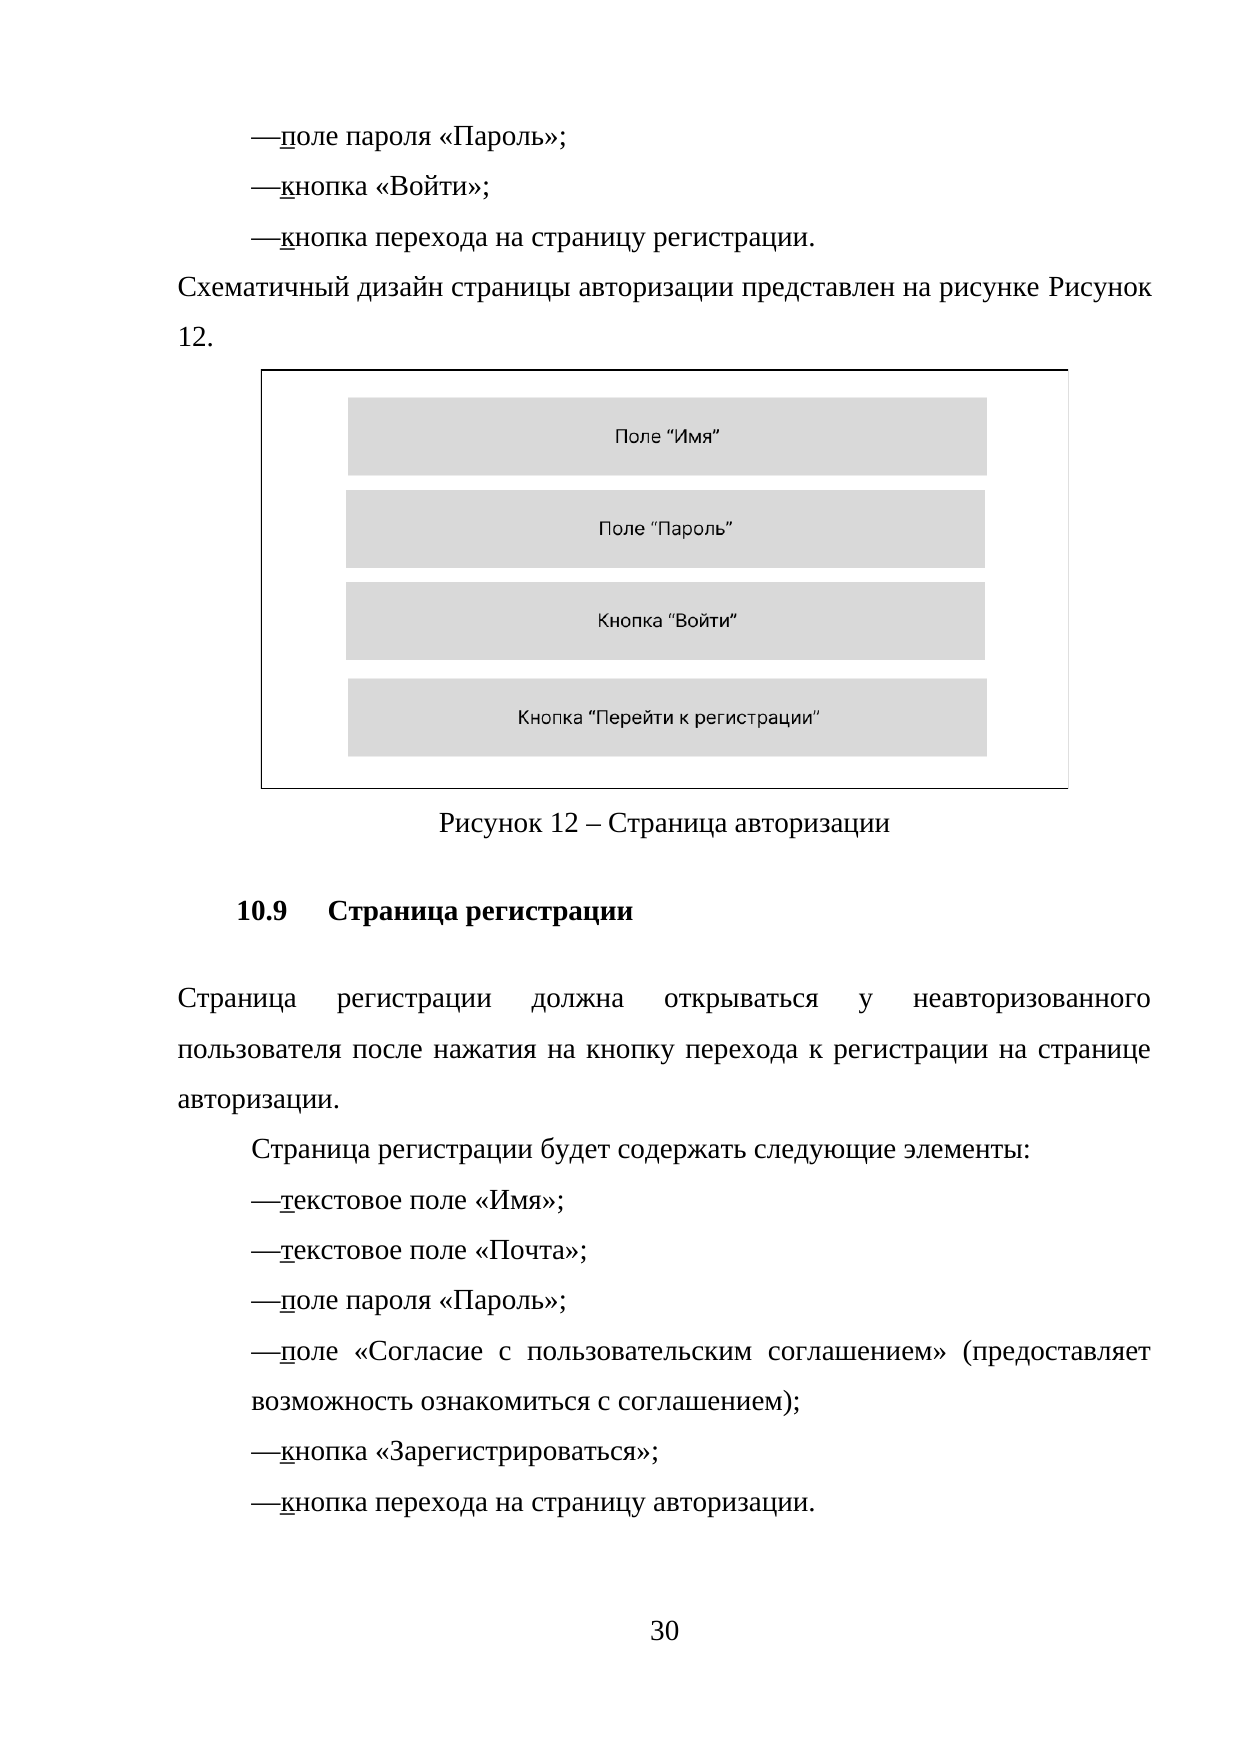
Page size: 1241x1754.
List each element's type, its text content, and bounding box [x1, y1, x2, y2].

text поле «Согласие с пользовательским соглашением» (предоставляет возможность ознакомиться с соглашением); [251, 1333, 1152, 1417]
subtitle Страница регистрации [236, 893, 1152, 926]
text кнопка «Зарегистрироваться»; [251, 1433, 1152, 1467]
text кнопка перехода на страницу авторизации. [251, 1484, 1152, 1517]
text Рисунок 12 – Страница авторизации [177, 805, 1152, 838]
text текстовое поле «Имя»; [251, 1182, 1152, 1215]
text Схематичный дизайн страницы авторизации представлен на рисунке Рисунок 12. [177, 269, 1152, 353]
text Страница регистрации будет содержать следующие элементы: [177, 1132, 1152, 1165]
text поле пароля «Пароль»; [251, 1282, 1152, 1316]
text кнопка «Войти»; [251, 168, 1152, 202]
text кнопка перехода на страницу регистрации. [251, 219, 1152, 252]
text поле пароля «Пароль»; [251, 118, 1152, 152]
picture [260, 369, 1069, 789]
text текстовое поле «Почта»; [251, 1232, 1152, 1266]
text Страница регистрации должна открываться у неавторизованного пользователя после нажатия на кнопку перехода к регистрации на странице авторизации. [177, 981, 1152, 1115]
